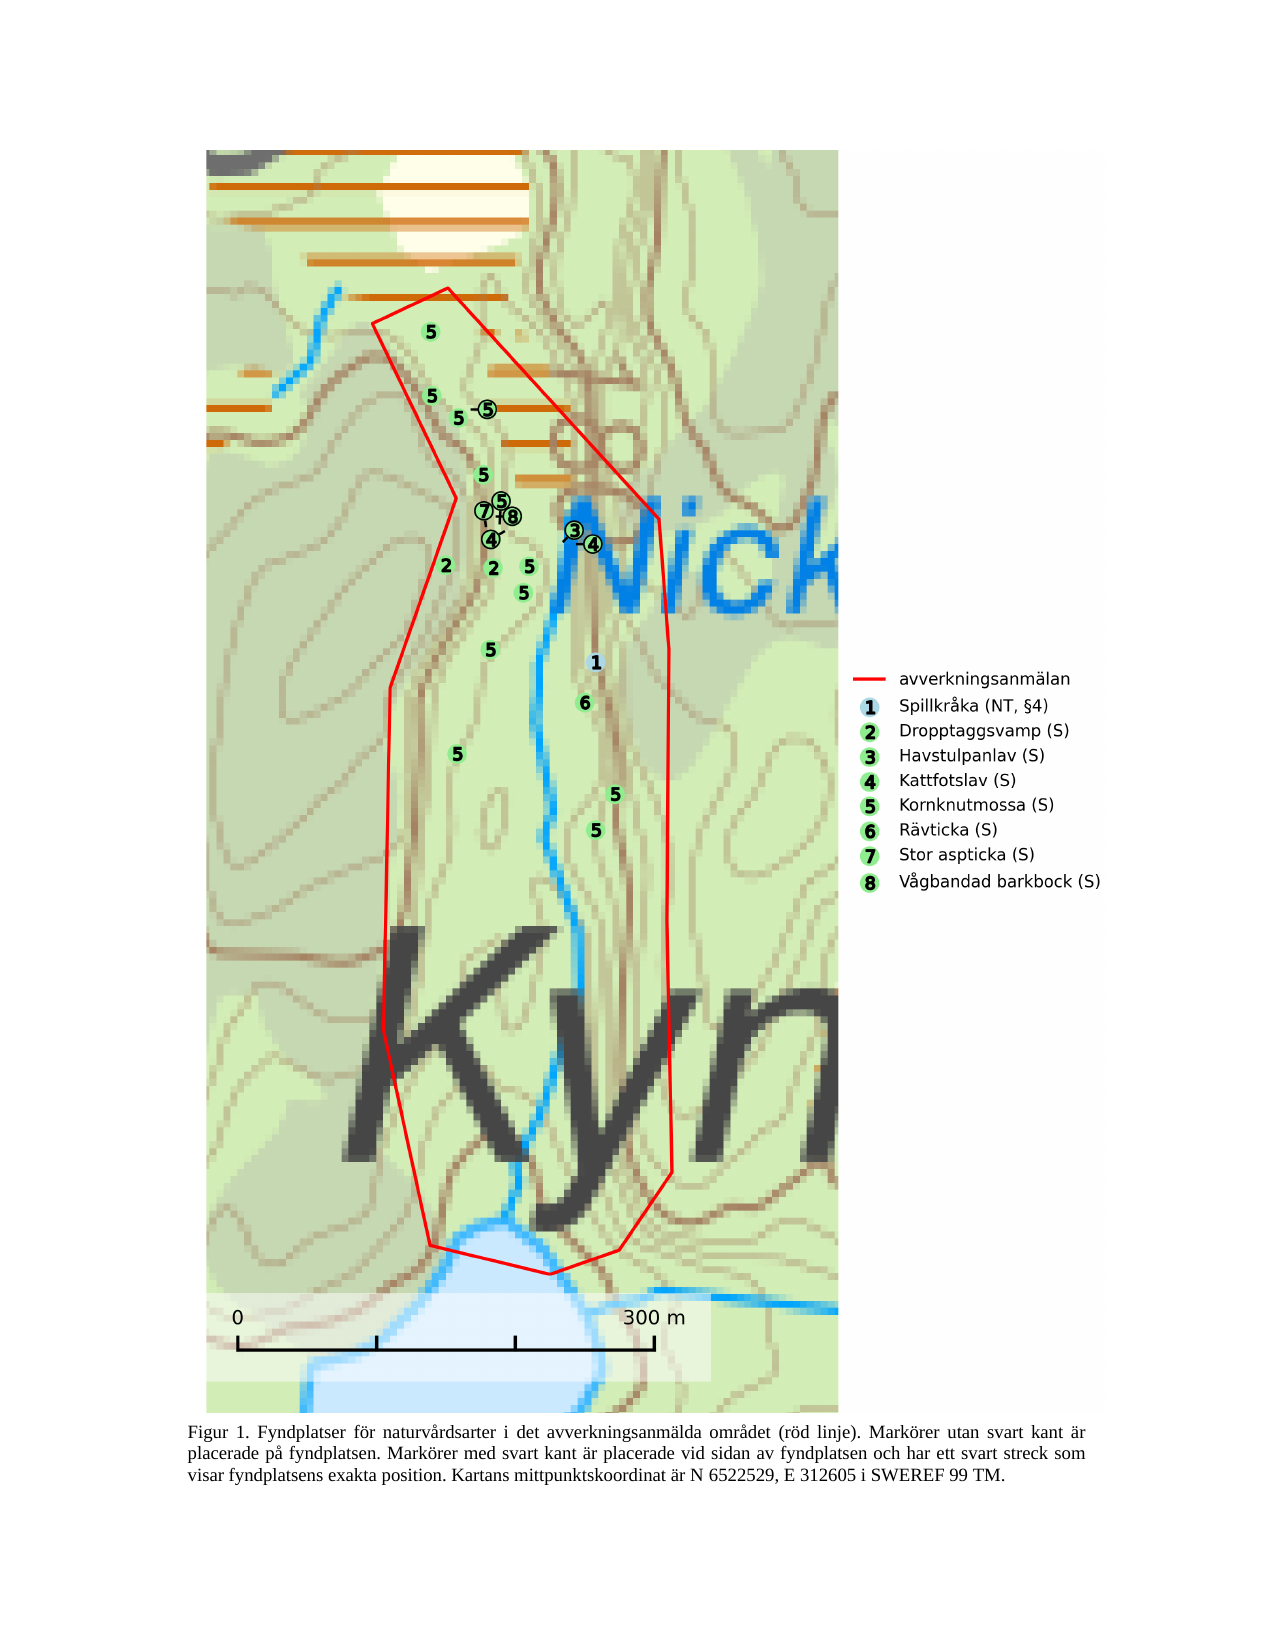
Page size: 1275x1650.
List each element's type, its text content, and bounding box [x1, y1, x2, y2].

picture [206, 150, 1107, 1413]
text Figur 1. Fyndplatser för naturvårdsarter i det avverkningsanmälda området (röd linje). Markörer utan svart kant är placerade på fyndplatsen. Markörer med svart kant är placerade vid sidan av fyndplatsen och har ett svart streck som visar fyndplatsens exakta position. Kartans mittpunktskoordinat är N 6522529, E 312605 i SWEREF 99 TM. [187, 1421, 1087, 1485]
